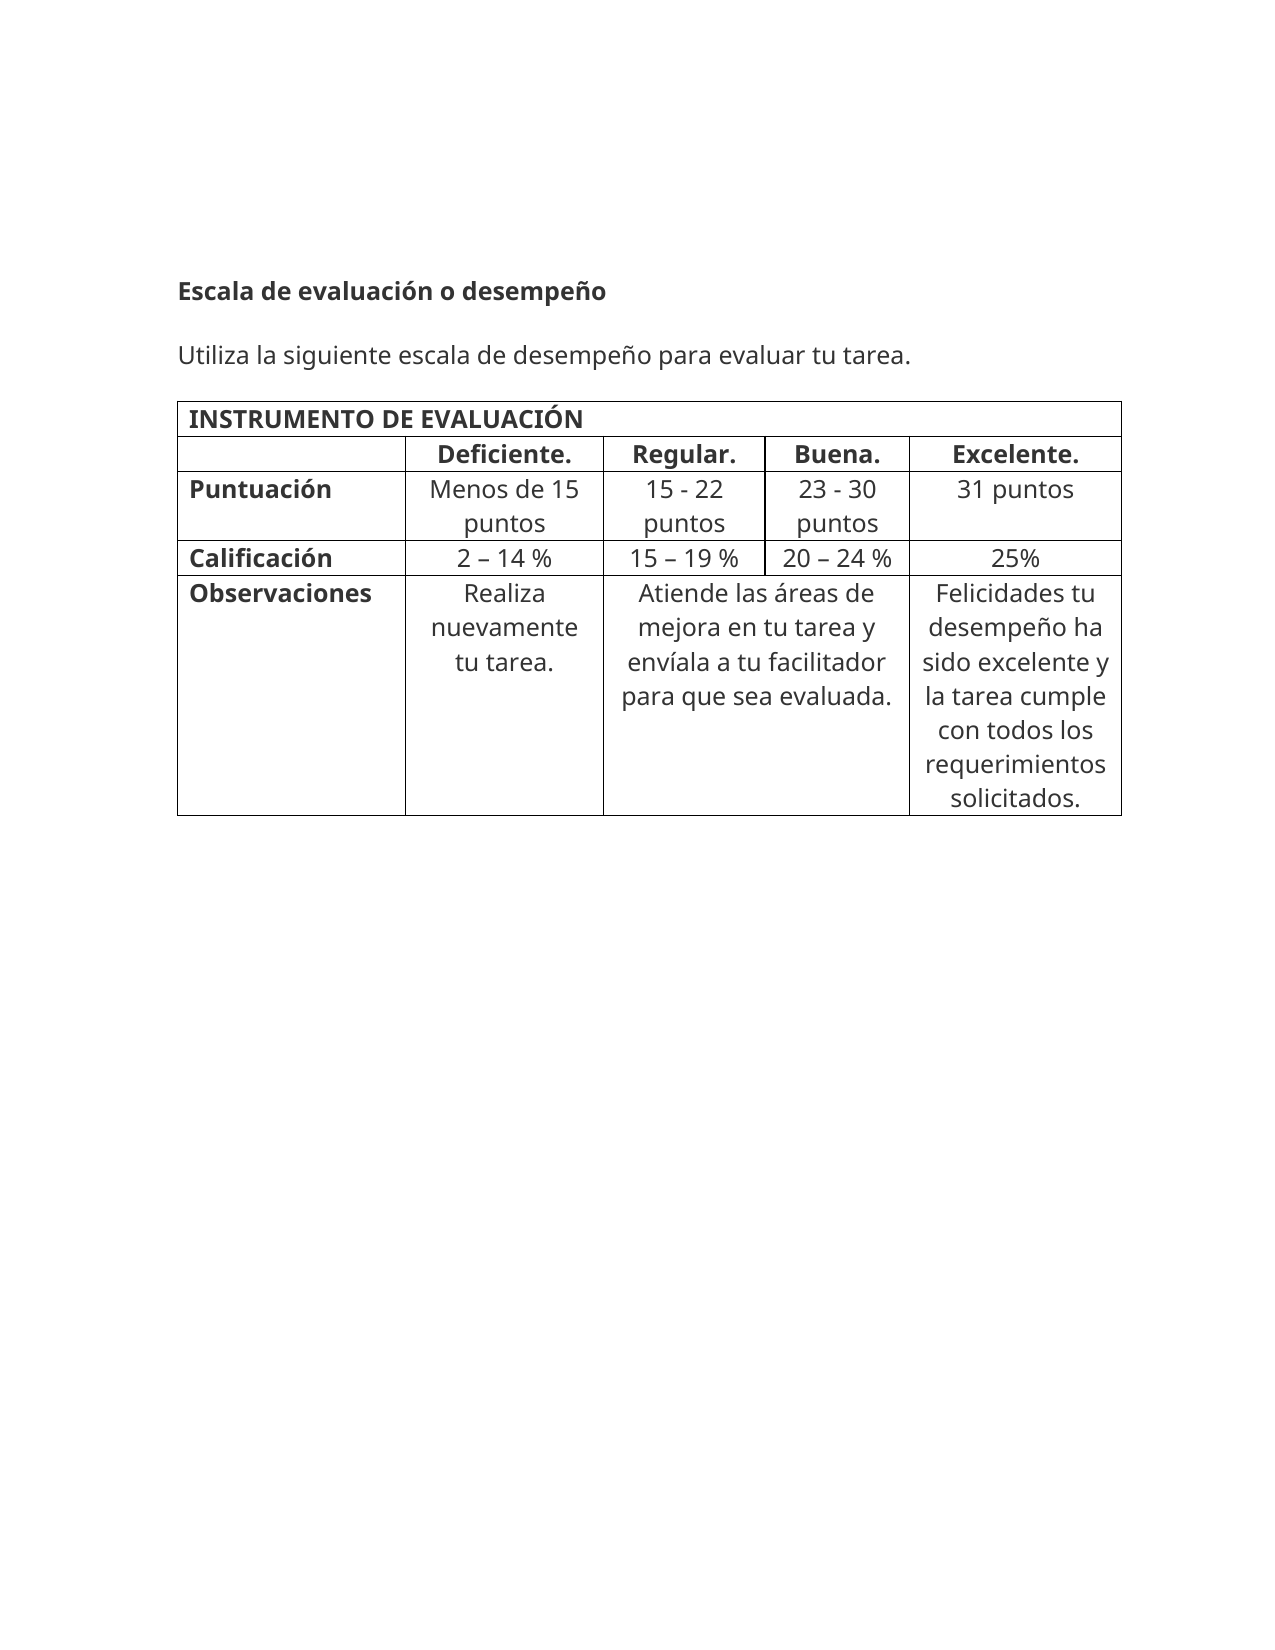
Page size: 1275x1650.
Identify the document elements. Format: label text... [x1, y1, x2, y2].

table_cell Puntuación [178, 472, 405, 540]
table_cell Menos de 15 puntos [406, 472, 603, 540]
table_cell Felicidades tu desempeño ha sido excelente y la tarea cumple con todos los requerimientos solicitados. [910, 576, 1121, 814]
table_cell Atiende las áreas de mejora en tu tarea y envíala a tu facilitador para que sea evaluada. [604, 576, 909, 814]
table_cell Calificación [178, 541, 405, 575]
table_cell 2 – 14 % [406, 541, 603, 575]
table_cell 23 - 30 puntos [766, 472, 909, 540]
table_cell Deficiente. [406, 437, 603, 471]
table_header INSTRUMENTO DE EVALUACIÓN [178, 402, 1121, 436]
table_cell 31 puntos [910, 472, 1121, 540]
table_cell 15 – 19 % [604, 541, 764, 575]
table_cell [178, 437, 405, 471]
text Utiliza la siguiente escala de desempeño para evaluar tu tarea. [177, 337, 1098, 371]
table_cell 20 – 24 % [766, 541, 909, 575]
table_cell Buena. [766, 437, 909, 471]
table_cell Regular. [604, 437, 764, 471]
text Escala de evaluación o desempeño [177, 274, 1098, 308]
table_cell 15 - 22 puntos [604, 472, 764, 540]
table_cell Excelente. [910, 437, 1121, 471]
table_cell 25% [910, 541, 1121, 575]
table_cell Realiza nuevamente tu tarea. [406, 576, 603, 814]
table_cell Observaciones [178, 576, 405, 814]
